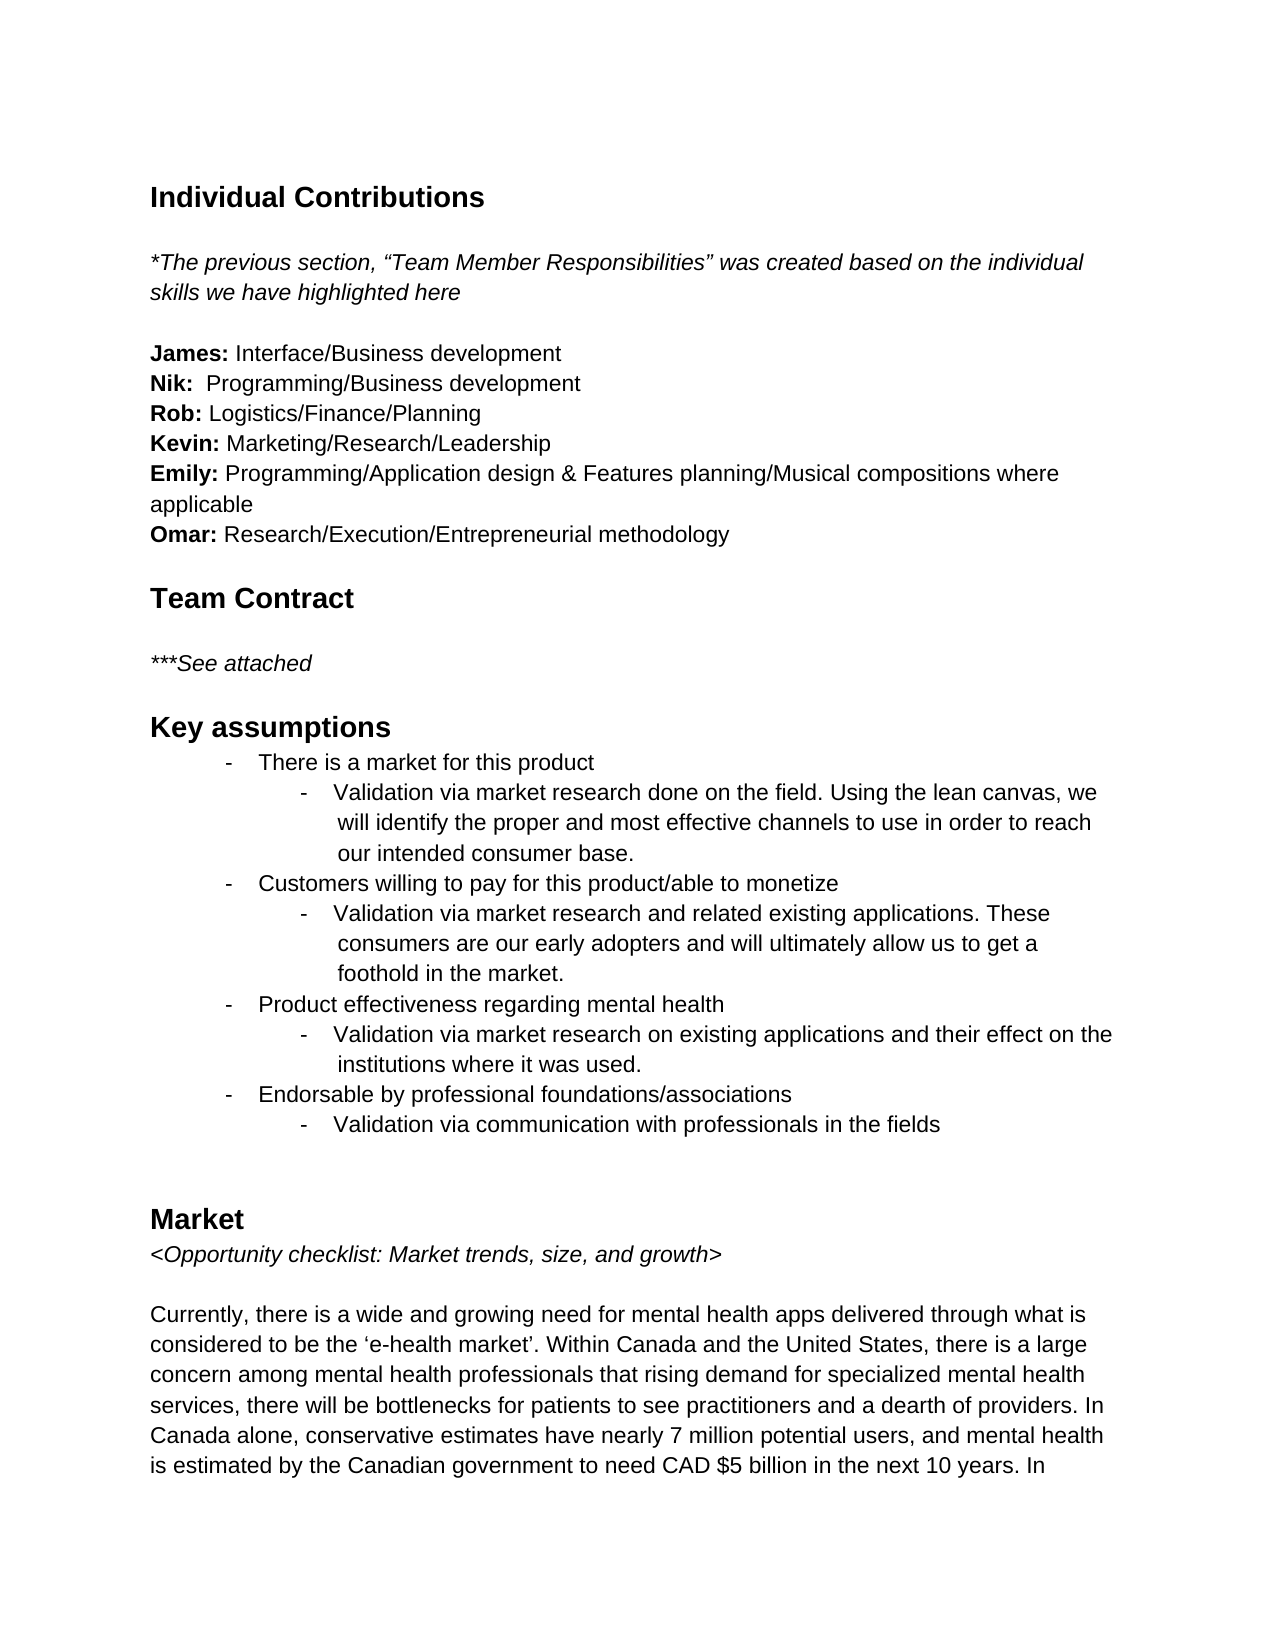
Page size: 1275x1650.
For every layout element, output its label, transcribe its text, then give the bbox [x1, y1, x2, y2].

text Emily: Programming/Application design & Features planning/Musical compositions where applicable [150, 460, 1125, 517]
text James: Interface/Business development [150, 339, 1125, 366]
text - Customers willing to pay for this product/able to monetize [225, 870, 1125, 896]
text Team Contract [150, 581, 1125, 615]
text - Validation via market research done on the field. Using the lean canvas, we will identify the proper and most effective channels to use in order to reach our intended consumer base. [300, 779, 1125, 866]
text - Endorsable by professional foundations/associations [225, 1081, 1125, 1108]
text Market [150, 1202, 1125, 1236]
text <Opportunity checklist: Market trends, size, and growth> [150, 1241, 1125, 1267]
text Rob: Logistics/Finance/Planning [150, 400, 1125, 426]
text - There is a market for this product [225, 749, 1125, 775]
text Kevin: Marketing/Research/Leadership [150, 430, 1125, 457]
text - Product effectiveness regarding mental health [225, 991, 1125, 1017]
text Individual Contributions [150, 180, 1125, 214]
text Omar: Research/Execution/Entrepreneurial methodology [150, 521, 1125, 547]
text ***See attached [150, 650, 1125, 676]
text - Validation via market research and related existing applications. These consumers are our early adopters and will ultimately allow us to get a foothold in the market. [300, 900, 1125, 987]
text Nik: Programming/Business development [150, 370, 1125, 396]
text Key assumptions [150, 710, 1125, 744]
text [150, 1301, 1125, 1478]
text - Validation via market research on existing applications and their effect on the institutions where it was used. [300, 1021, 1125, 1077]
text - Validation via communication with professionals in the fields [300, 1111, 1125, 1138]
text *The previous section, “Team Member Responsibilities” was created based on the individual skills we have highlighted here [150, 249, 1125, 306]
